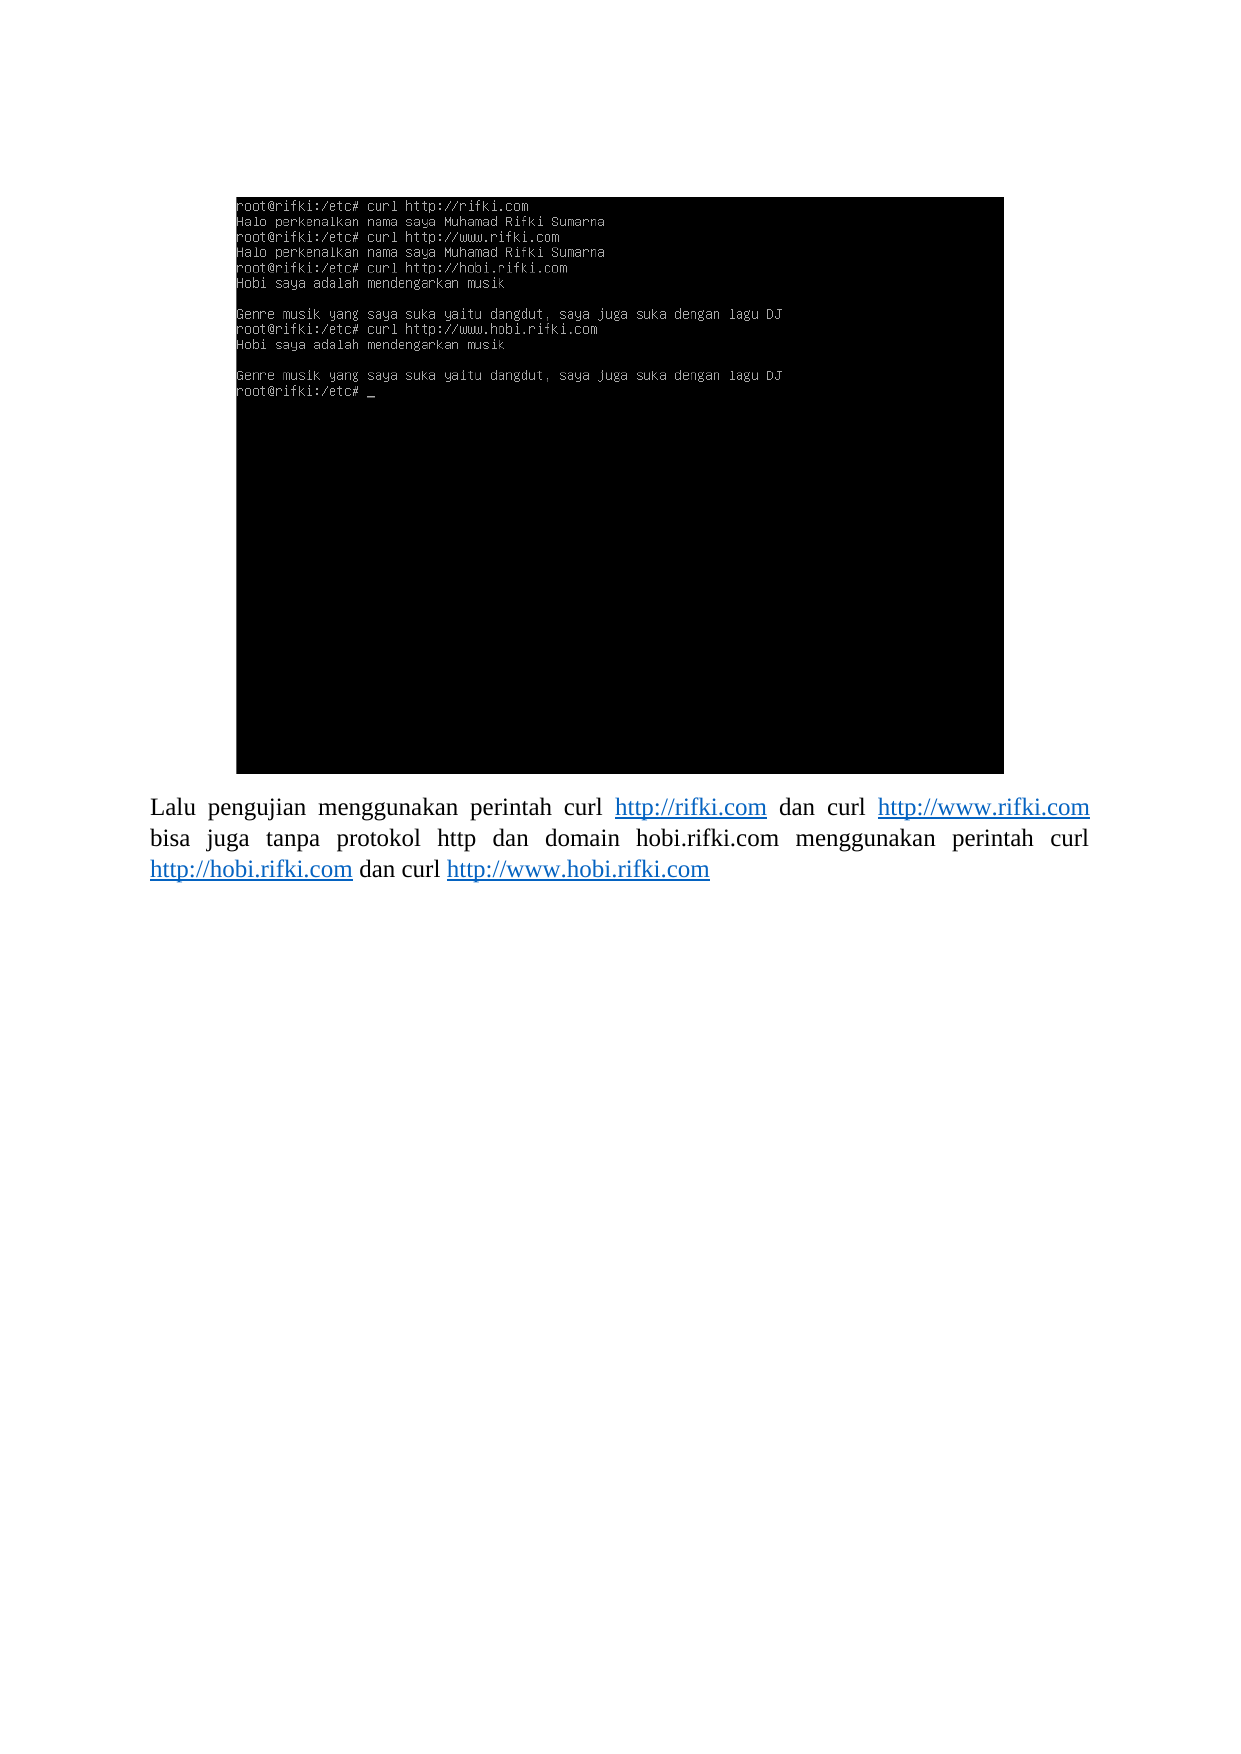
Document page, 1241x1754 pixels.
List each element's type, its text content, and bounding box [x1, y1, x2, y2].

text Lalu pengujian menggunakan perintah curl http://rifki.com dan curl http://www.rifki.com bisa juga tanpa protokol http dan domain hobi.rifki.com menggunakan perintah curl http://hobi.rifki.com dan curl http://www.hobi.rifki.com [150, 792, 1090, 883]
picture [236, 197, 1004, 774]
